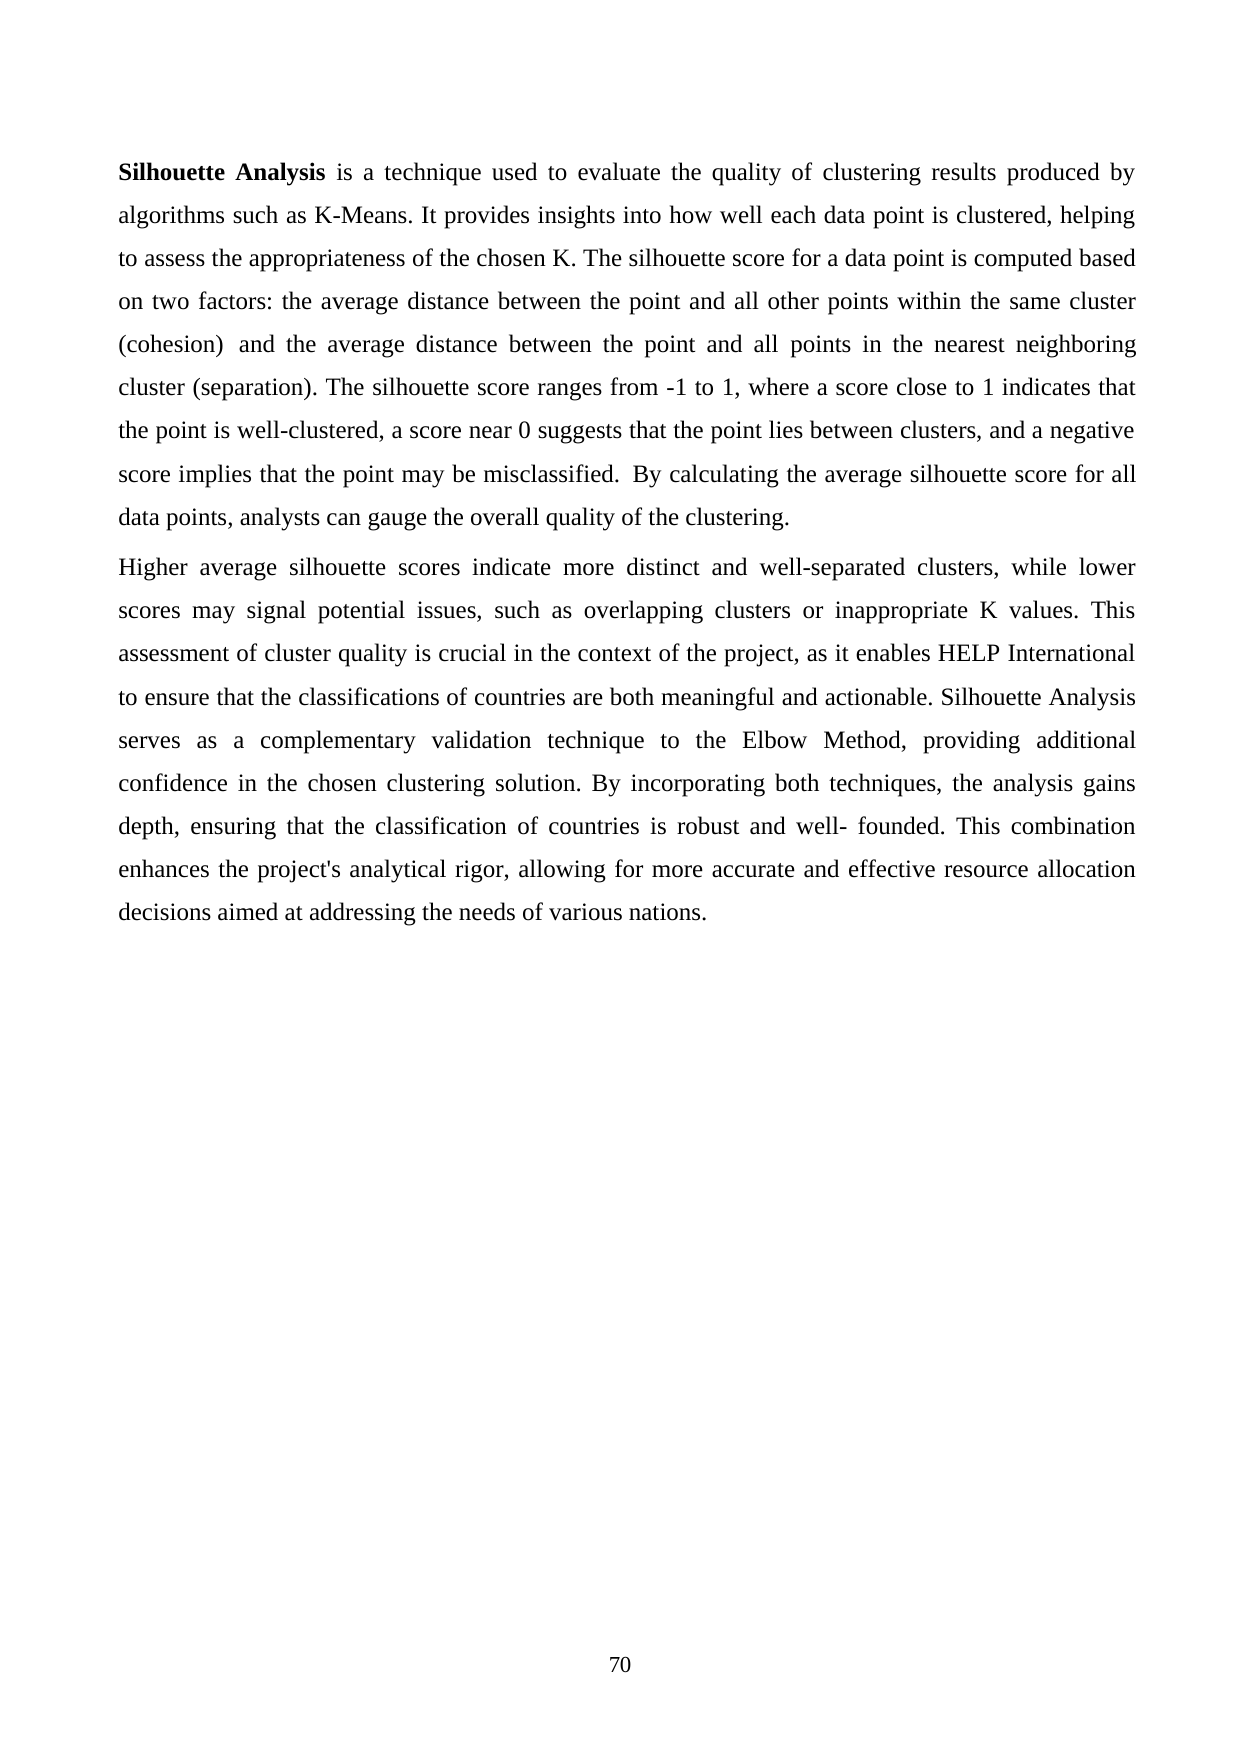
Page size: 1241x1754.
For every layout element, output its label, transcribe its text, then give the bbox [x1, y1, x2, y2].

text Silhouette Analysis is a technique used to evaluate the quality of clustering results produced by algorithms such as K-Means. It provides insights into how well each data point is clustered, helping to assess the appropriateness of the chosen K. The silhouette score for a data point is computed based on two factors: the average distance between the point and all other points within the same cluster (cohesion) and the average distance between the point and all points in the nearest neighboring cluster (separation). The silhouette score ranges from -1 to 1, where a score close to 1 indicates that the point is well-clustered, a score near 0 suggests that the point lies between clusters, and a negative score implies that the point may be misclassified. By calculating the average silhouette score for all data points, analysts can gauge the overall quality of the clustering. [118, 157, 1137, 531]
text Higher average silhouette scores indicate more distinct and well-separated clusters, while lower scores may signal potential issues, such as overlapping clusters or inappropriate K values. This assessment of cluster quality is crucial in the context of the project, as it enables HELP International to ensure that the classifications of countries are both meaningful and actionable. Silhouette Analysis serves as a complementary validation technique to the Elbow Method, providing additional confidence in the chosen clustering solution. By incorporating both techniques, the analysis gains depth, ensuring that the classification of countries is robust and well- founded. This combination enhances the project's analytical rigor, allowing for more accurate and effective resource allocation decisions aimed at addressing the needs of various nations. [118, 552, 1137, 926]
